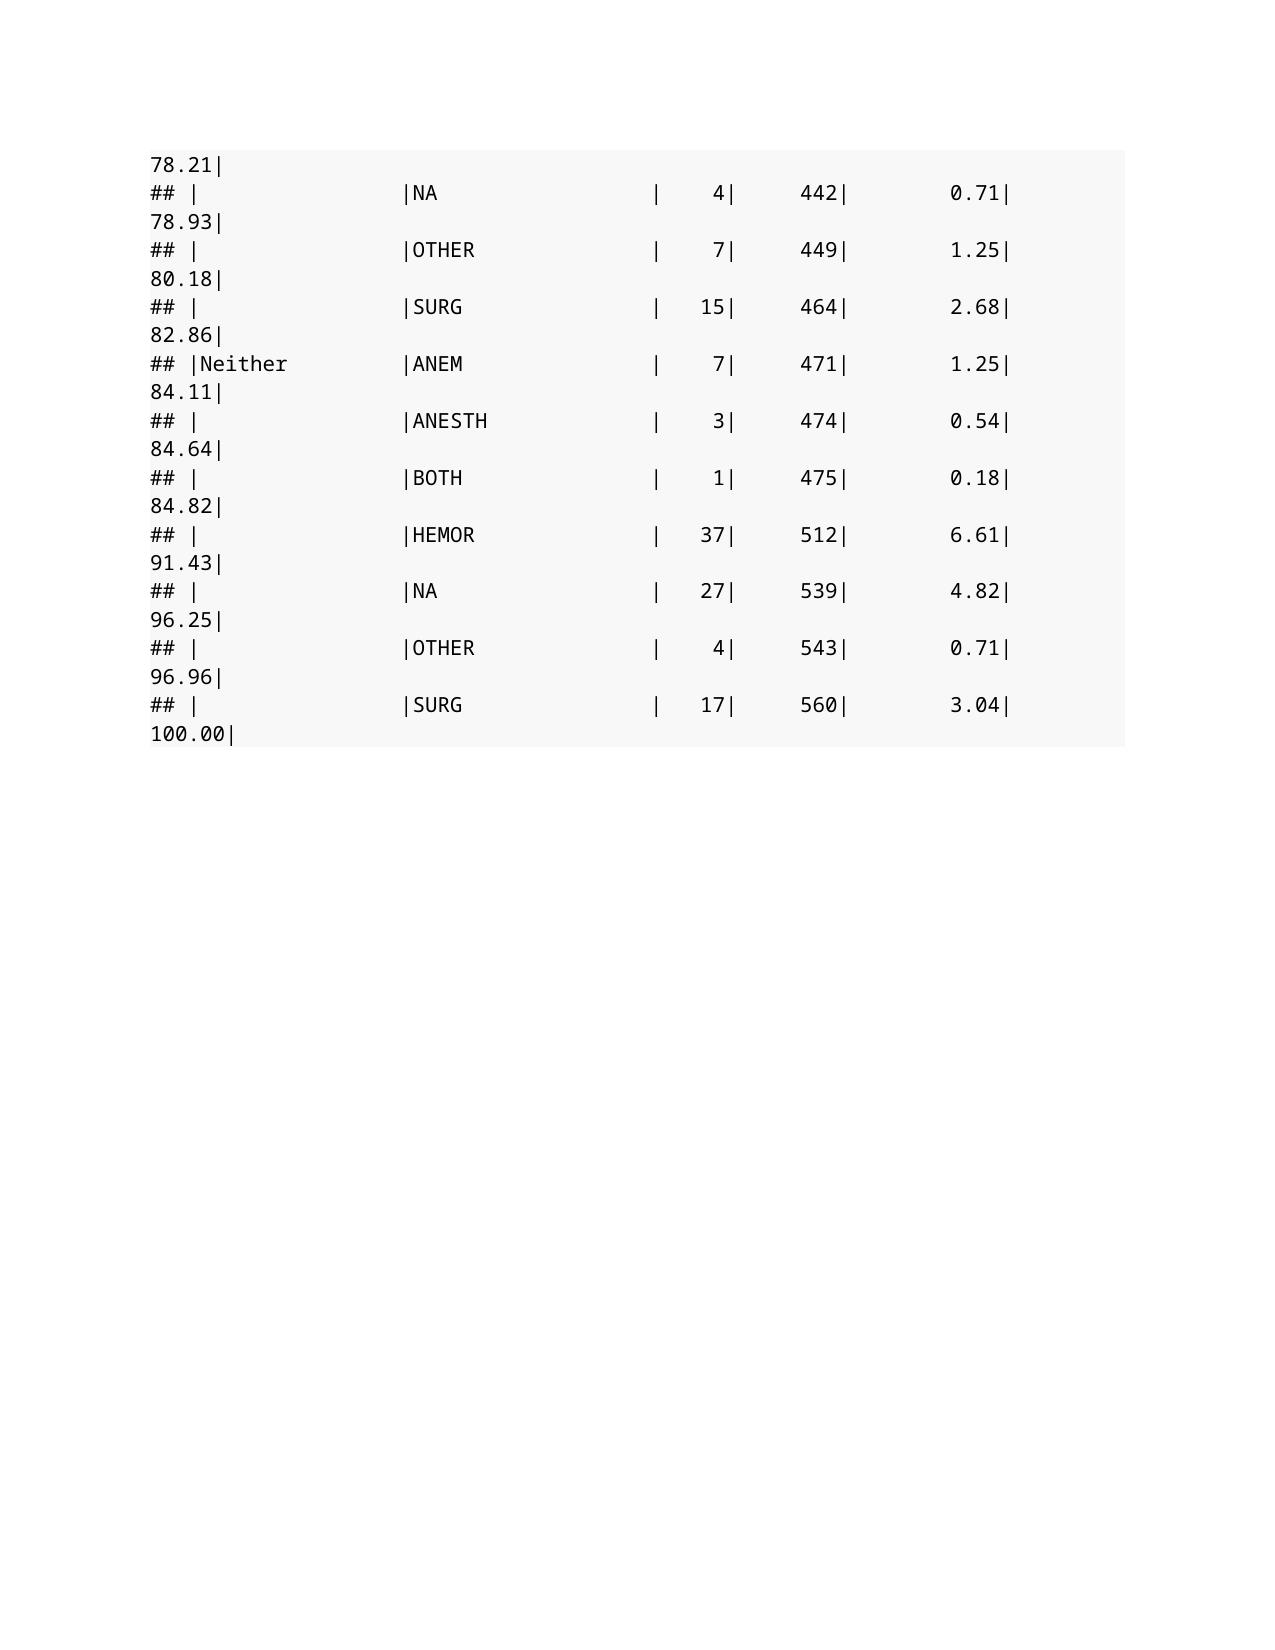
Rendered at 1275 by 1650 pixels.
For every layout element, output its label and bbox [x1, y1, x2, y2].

text [150, 150, 1125, 747]
